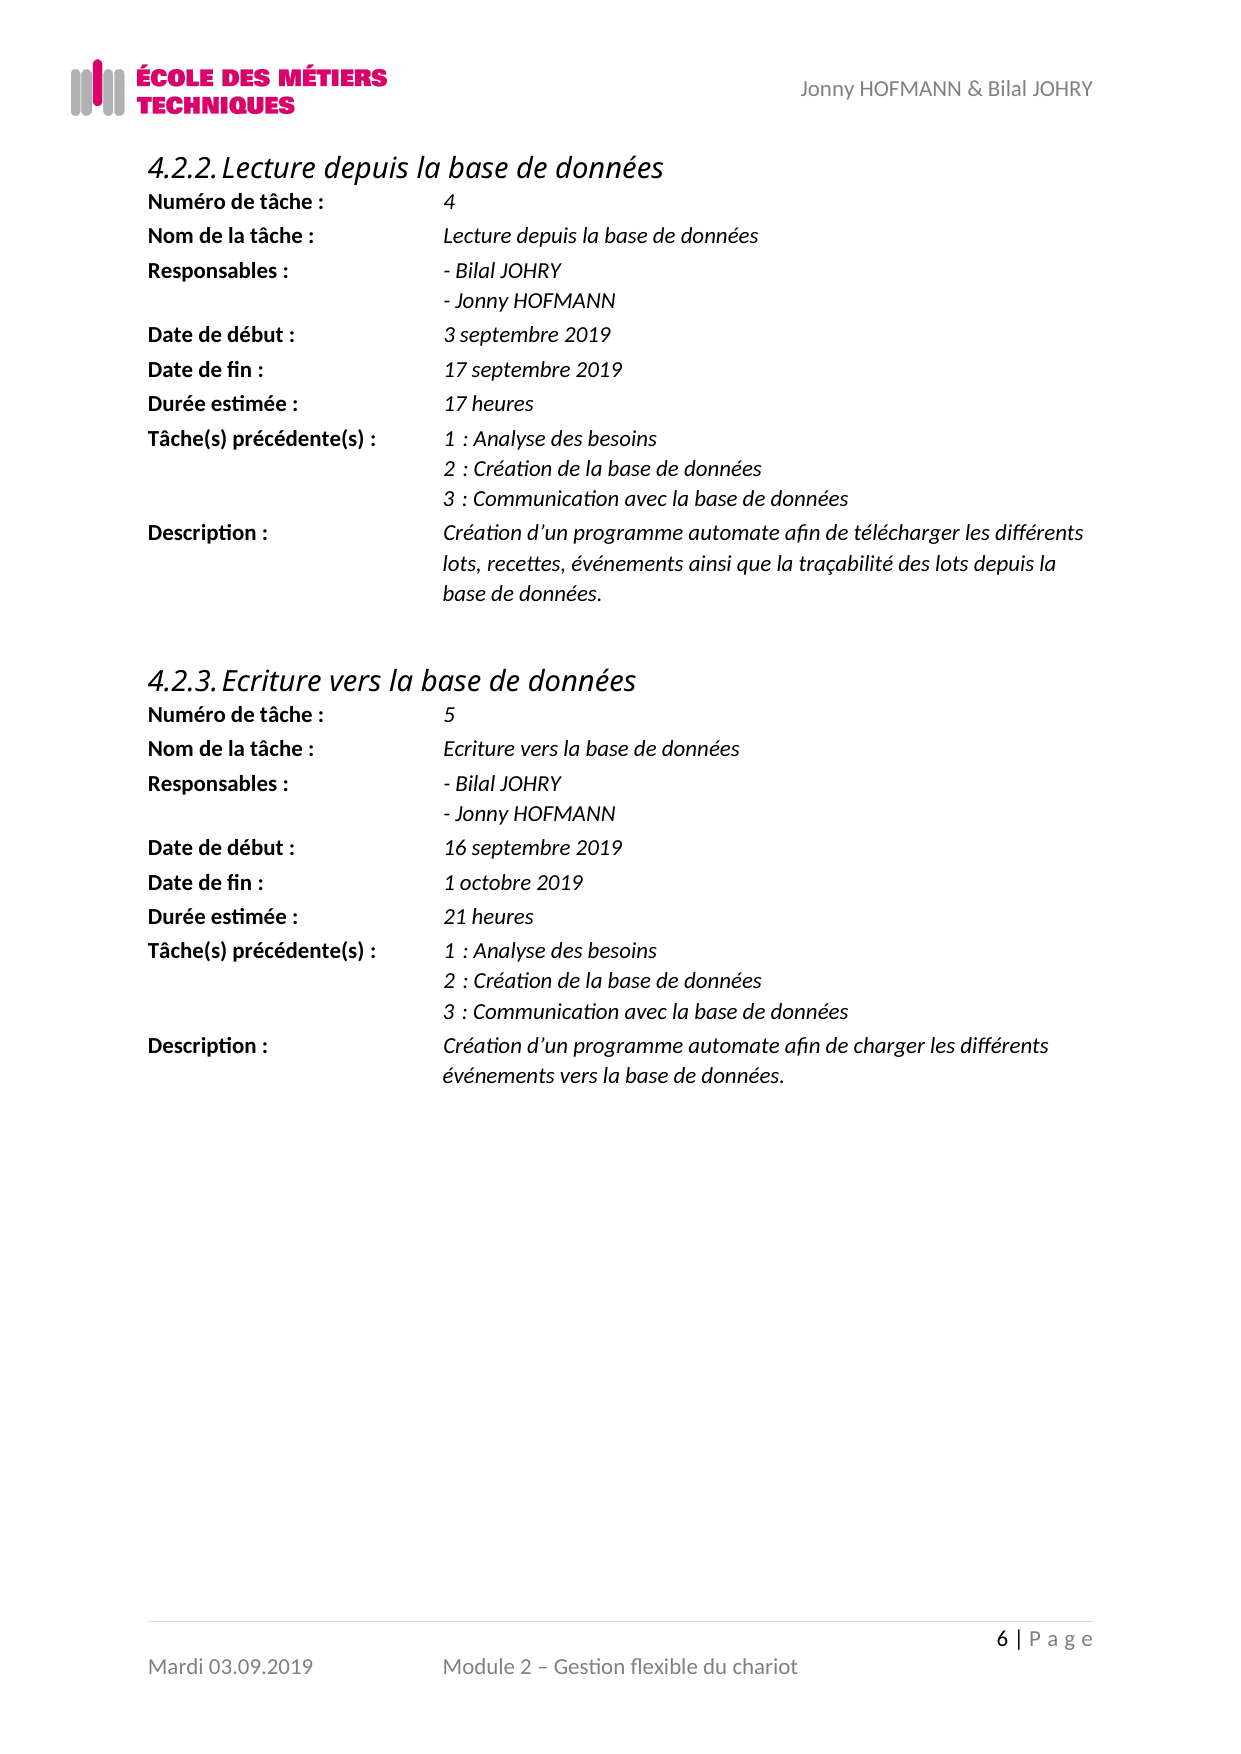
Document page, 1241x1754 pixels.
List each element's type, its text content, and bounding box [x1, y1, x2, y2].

text Durée estimée : 21 heures [148, 902, 1093, 930]
text Description : Création d’un programme automate afin de charger les différents événements vers la base de données. [148, 1031, 1093, 1089]
text Date de début : 16 septembre 2019 [148, 833, 1093, 861]
text Numéro de tâche : 4 [148, 187, 1093, 215]
text 2 : Création de la base de données [148, 967, 1093, 994]
text Nom de la tâche : Lecture depuis la base de données [148, 222, 1093, 250]
text Date de fin : 17 septembre 2019 [148, 355, 1093, 383]
text - Jonny HOFMANN [148, 286, 1093, 314]
text - Jonny HOFMANN [148, 799, 1093, 827]
text Tâche(s) précédente(s) : 1 : Analyse des besoins [148, 424, 1093, 452]
text Description : Création d’un programme automate afin de télécharger les différents lots, recettes, événements ainsi que la traçabilité des lots depuis la base de données. [148, 518, 1093, 607]
text 3 : Communication avec la base de données [369, 997, 1093, 1025]
text Ecriture vers la base de données [148, 660, 1093, 700]
text Date de début : 3 septembre 2019 [148, 321, 1093, 349]
text Numéro de tâche : 5 [148, 700, 1093, 728]
text Lecture depuis la base de données [148, 148, 1093, 187]
text Nom de la tâche : Ecriture vers la base de données [148, 734, 1093, 762]
picture [35, 59, 422, 116]
text 3 : Communication avec la base de données [369, 484, 1093, 512]
text 2 : Création de la base de données [148, 454, 1093, 482]
text Tâche(s) précédente(s) : 1 : Analyse des besoins [148, 936, 1093, 964]
text Durée estimée : 17 heures [148, 389, 1093, 417]
text Responsables : - Bilal JOHRY [148, 256, 1093, 284]
text Responsables : - Bilal JOHRY [148, 769, 1093, 797]
text Date de fin : 1 octobre 2019 [148, 868, 1093, 896]
